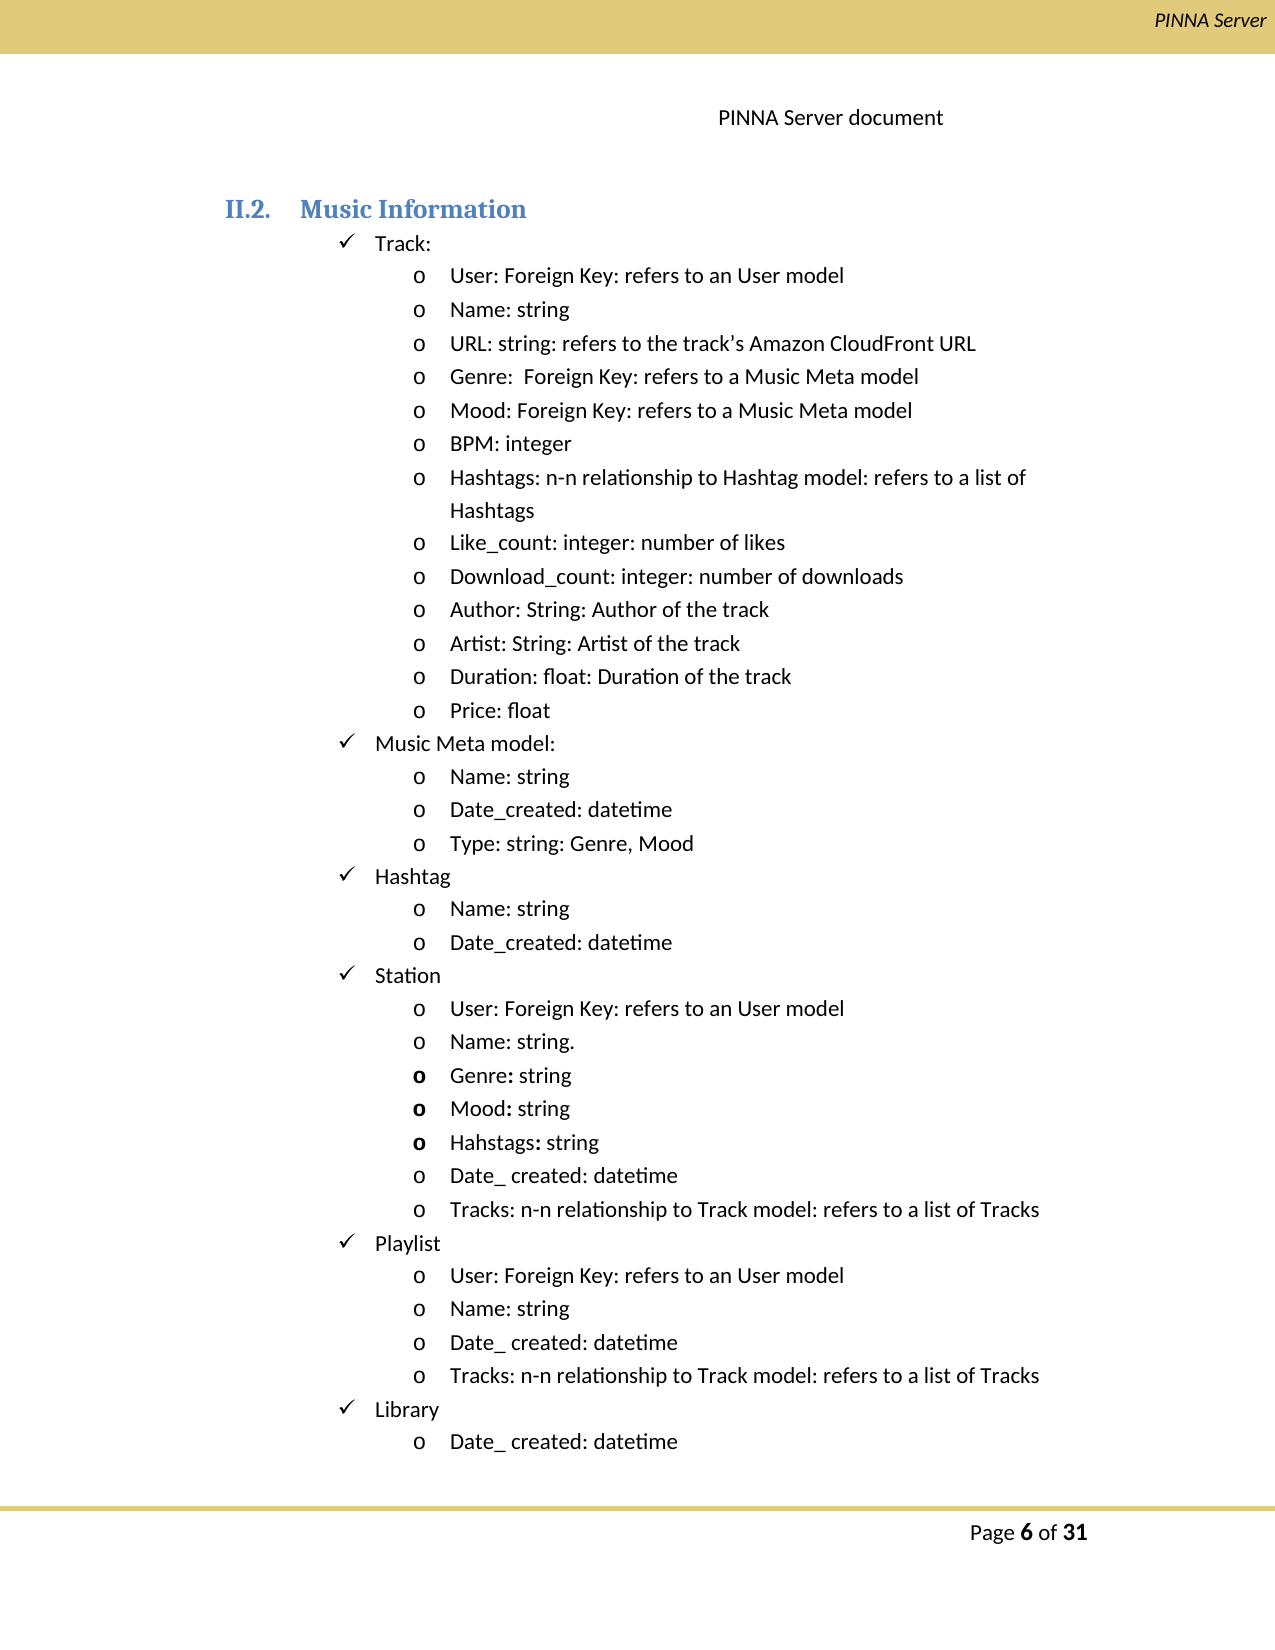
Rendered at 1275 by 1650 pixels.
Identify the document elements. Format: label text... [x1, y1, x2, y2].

list Name: string [412, 894, 1087, 924]
subtitle Music Information [225, 194, 1087, 225]
list URL: string: refers to the track’s Amazon CloudFront URL [412, 329, 1087, 358]
list Date_ created: datetime [412, 1427, 1087, 1456]
list Author: String: Author of the track [412, 595, 1087, 624]
list Music Meta model: [337, 729, 1087, 758]
list Station [337, 962, 1087, 990]
list Track: [337, 229, 1087, 257]
list Artist: String: Artist of the track [412, 629, 1087, 658]
list Genre: string [412, 1061, 1087, 1090]
list Duration: float: Duration of the track [412, 662, 1087, 692]
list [412, 1361, 1087, 1391]
list Mood: Foreign Key: refers to a Music Meta model [412, 396, 1087, 425]
list User: Foreign Key: refers to an User model [412, 1261, 1087, 1290]
list BPM: integer [412, 429, 1087, 458]
list Type: string: Genre, Mood [412, 829, 1087, 858]
list Name: string [412, 295, 1087, 324]
list Download_count: integer: number of downloads [412, 562, 1087, 591]
list User: Foreign Key: refers to an User model [412, 994, 1087, 1023]
list Like_count: integer: number of likes [412, 528, 1087, 557]
list Library [337, 1395, 1087, 1423]
list Hashtags: n-n relationship to Hashtag model: refers to a list of Hashtags [412, 463, 1087, 524]
list Hahstags: string [412, 1128, 1087, 1157]
list Date_ created: datetime [412, 1162, 1087, 1191]
list Tracks: n-n relationship to Track model: refers to a list of Tracks [412, 1195, 1087, 1224]
list Date_ created: datetime [412, 1328, 1087, 1357]
list Genre: Foreign Key: refers to a Music Meta model [412, 362, 1087, 391]
list Playlist [337, 1229, 1087, 1257]
list Date_created: datetime [412, 928, 1087, 957]
list Name: string [412, 762, 1087, 791]
list Hashtag [337, 862, 1087, 890]
list Mood: string [412, 1094, 1087, 1124]
list User: Foreign Key: refers to an User model [412, 262, 1087, 291]
list Date_created: datetime [412, 795, 1087, 824]
list Price: float [412, 696, 1087, 725]
list Name: string [412, 1294, 1087, 1323]
list Name: string. [412, 1027, 1087, 1057]
